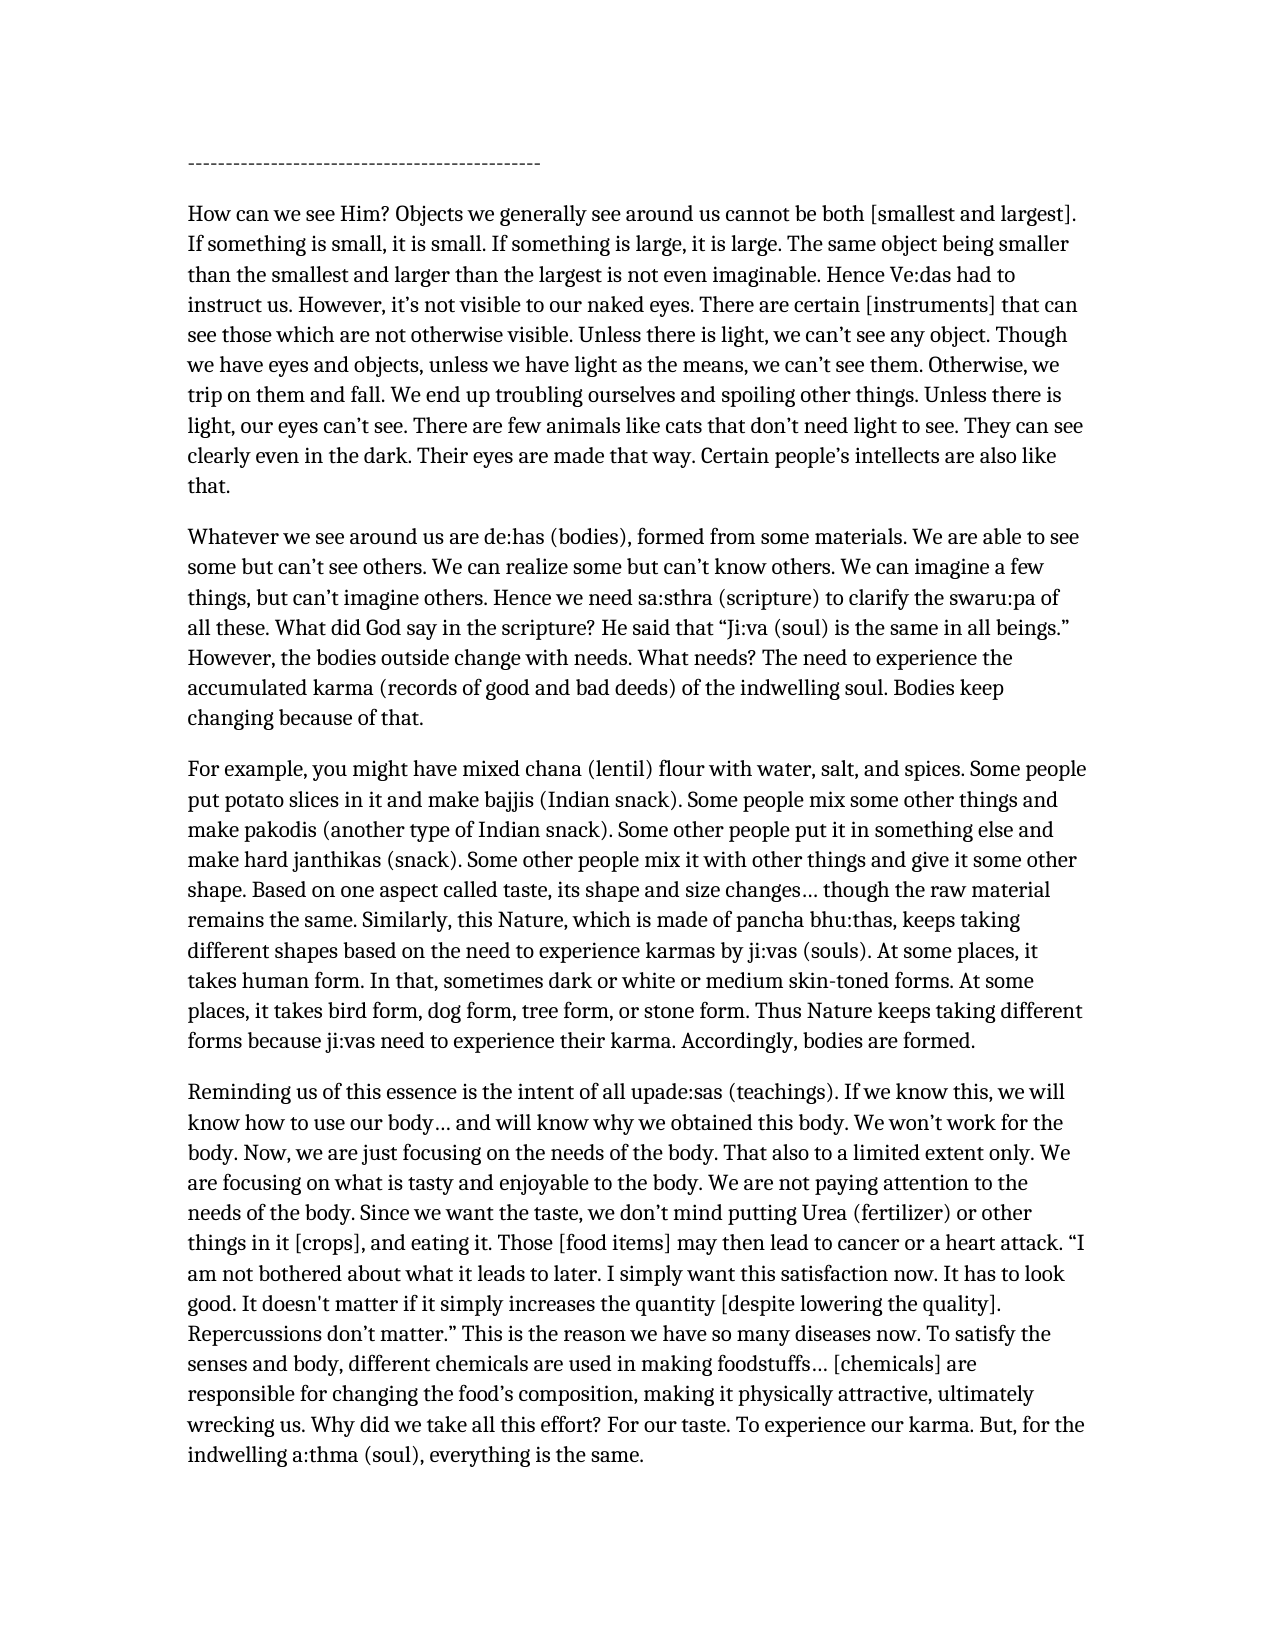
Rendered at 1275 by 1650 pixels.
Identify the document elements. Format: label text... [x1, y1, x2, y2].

text Reminding us of this essence is the intent of all upade:sas (teachings). If we know this, we will know how to use our body… and will know why we obtained this body. We won’t work for the body. Now, we are just focusing on the needs of the body. That also to a limited extent only. We are focusing on what is tasty and enjoyable to the body. We are not paying attention to the needs of the body. Since we want the taste, we don’t mind putting Urea (fertilizer) or other things in it [crops], and eating it. Those [food items] may then lead to cancer or a heart attack. “I am not bothered about what it leads to later. I simply want this satisfaction now. It has to look good. It doesn't matter if it simply increases the quantity [despite lowering the quality]. Repercussions don’t matter.” This is the reason we have so many diseases now. To satisfy the senses and body, different chemicals are used in making foodstuffs… [chemicals] are responsible for changing the food’s composition, making it physically attractive, ultimately wrecking us. Why did we take all this effort? For our taste. To experience our karma. But, for the indwelling a:thma (soul), everything is the same. [187, 1079, 1087, 1468]
text Whatever we see around us are de:has (bodies), formed from some materials. We are able to see some but can’t see others. We can realize some but can’t know others. We can imagine a few things, but can’t imagine others. Hence we need sa:sthra (scripture) to clarify the swaru:pa of all these. What did God say in the scripture? He said that “Ji:va (soul) is the same in all beings.” However, the bodies outside change with needs. What needs? The need to experience the accumulated karma (records of good and bad deeds) of the indwelling soul. Bodies keep changing because of that. [187, 524, 1087, 732]
text How can we see Him? Objects we generally see around us cannot be both [smallest and largest]. If something is small, it is small. If something is large, it is large. The same object being smaller than the smallest and larger than the largest is not even imaginable. Hence Ve:das had to instruct us. However, it’s not visible to our naked eyes. There are certain [instruments] that can see those which are not otherwise visible. Unless there is light, we can’t see any object. Though we have eyes and objects, unless we have light as the means, we can’t see them. Otherwise, we trip on them and fall. We end up troubling ourselves and spoiling other things. Unless there is light, our eyes can’t see. There are few animals like cats that don’t need light to see. They can see clearly even in the dark. Their eyes are made that way. Certain people’s intellects are also like that. [187, 201, 1087, 499]
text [187, 150, 1087, 176]
text For example, you might have mixed chana (lentil) flour with water, salt, and spices. Some people put potato slices in it and make bajjis (Indian snack). Some people mix some other things and make pakodis (another type of Indian snack). Some other people put it in something else and make hard janthikas (snack). Some other people mix it with other things and give it some other shape. Based on one aspect called taste, its shape and size changes… though the raw material remains the same. Similarly, this Nature, which is made of pancha bhu:thas, keeps taking different shapes based on the need to experience karmas by ji:vas (souls). At some places, it takes human form. In that, sometimes dark or white or medium skin-toned forms. At some places, it takes bird form, dog form, tree form, or stone form. Thus Nature keeps taking different forms because ji:vas need to experience their karma. Accordingly, bodies are formed. [187, 756, 1087, 1054]
